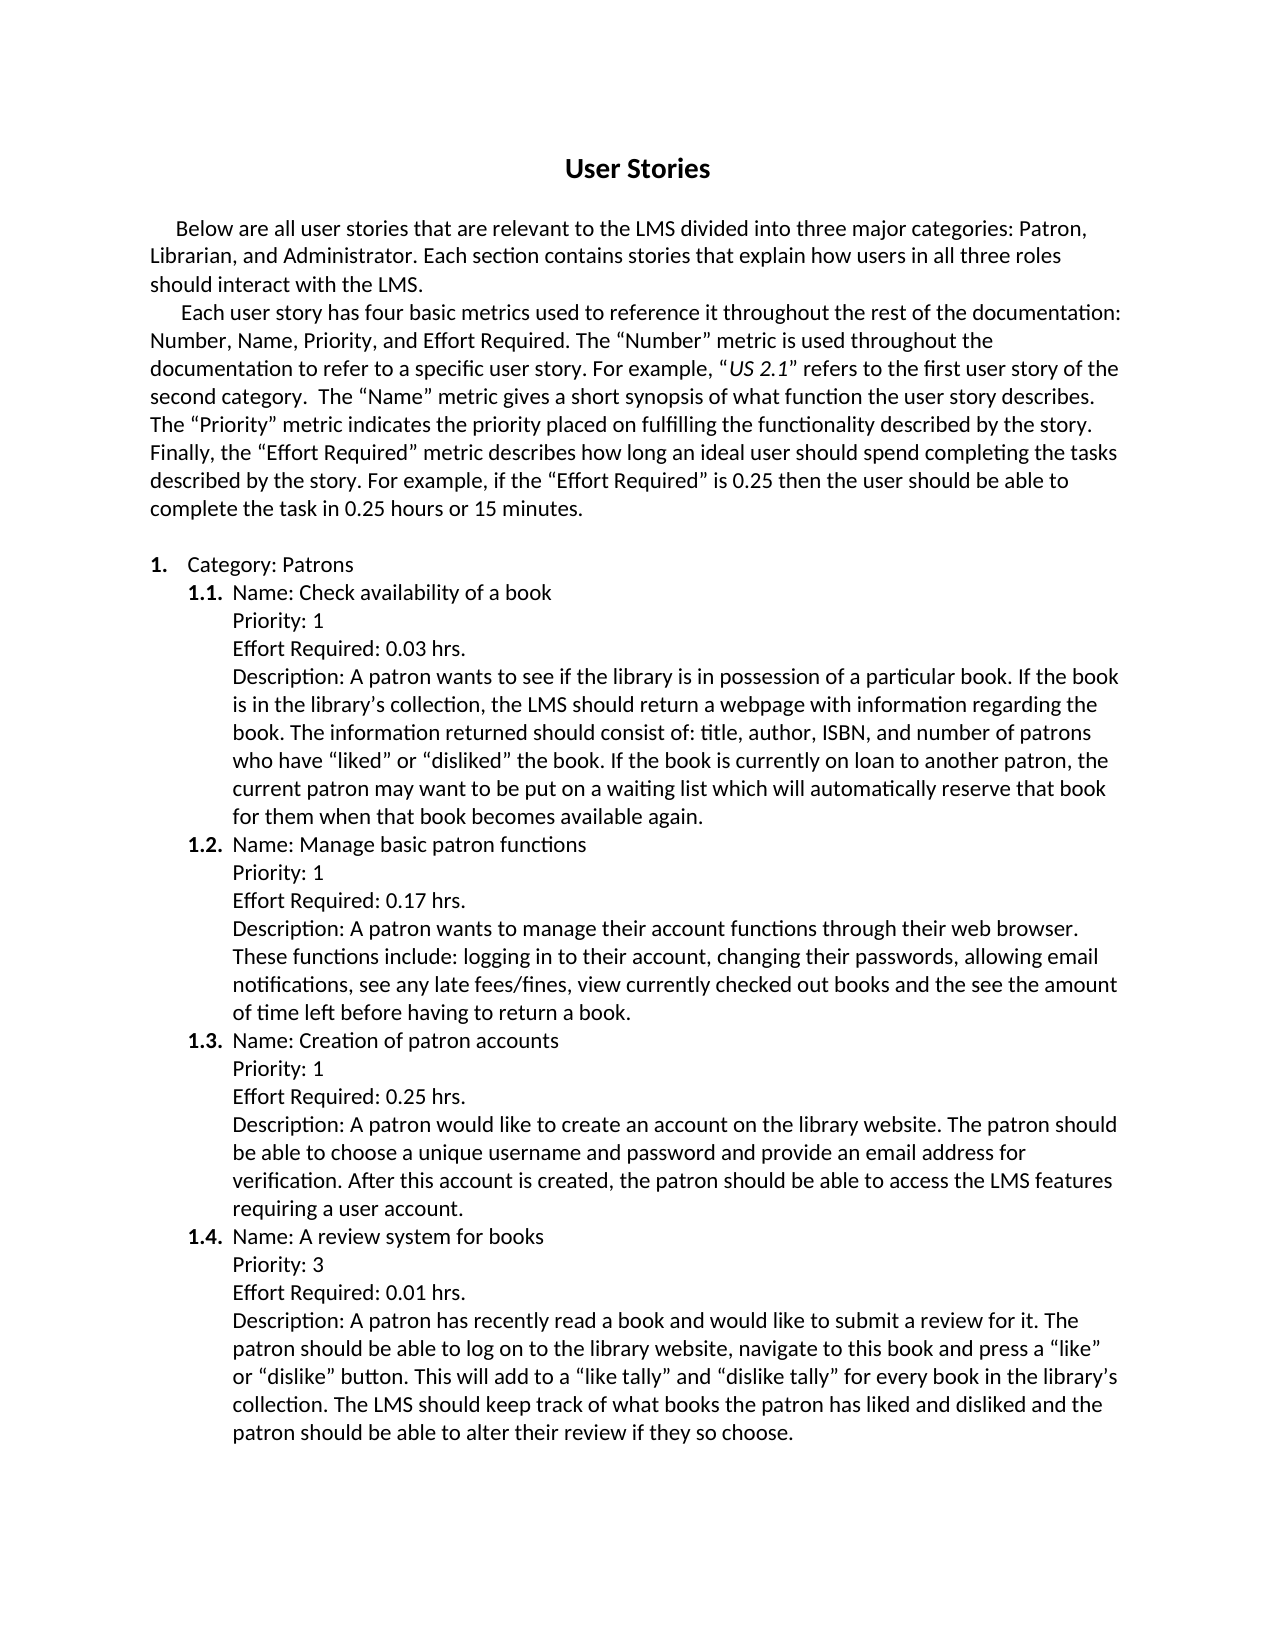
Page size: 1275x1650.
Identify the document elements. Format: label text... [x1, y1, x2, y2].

text Description: A patron has recently read a book and would like to submit a review for it. The patron should be able to log on to the library website, navigate to this book and press a “like” or “dislike” button. This will add to a “like tally” and “dislike tally” for every book in the library’s collection. The LMS should keep track of what books the patron has liked and disliked and the patron should be able to alter their review if they so choose. [232, 1306, 1125, 1447]
list Category: Patrons [150, 550, 1125, 578]
list Name: Creation of patron accounts [187, 1026, 1125, 1054]
text Priority: 1 [232, 858, 1125, 886]
text Effort Required: 0.01 hrs. [232, 1278, 1125, 1306]
list Name: Check availability of a book [187, 578, 1125, 606]
text Effort Required: 0.17 hrs. [232, 886, 1125, 914]
text Priority: 1 [232, 606, 1125, 634]
text Description: A patron wants to manage their account functions through their web browser. These functions include: logging in to their account, changing their passwords, allowing email notifications, see any late fees/fines, view currently checked out books and the see the amount of time left before having to return a book. [232, 914, 1125, 1026]
text Below are all user stories that are relevant to the LMS divided into three major categories: Patron, Librarian, and Administrator. Each section contains stories that explain how users in all three roles should interact with the LMS. [150, 214, 1125, 298]
text User Stories [150, 150, 1125, 186]
text Description: A patron wants to see if the library is in possession of a particular book. If the book is in the library’s collection, the LMS should return a webpage with information regarding the book. The information returned should consist of: title, author, ISBN, and number of patrons who have “liked” or “disliked” the book. If the book is currently on loan to another patron, the current patron may want to be put on a waiting list which will automatically reserve that book for them when that book becomes available again. [232, 662, 1125, 830]
text Each user story has four basic metrics used to reference it throughout the rest of the documentation: Number, Name, Priority, and Effort Required. The “Number” metric is used throughout the documentation to refer to a specific user story. For example, “US 2.1” refers to the first user story of the second category. The “Name” metric gives a short synopsis of what function the user story describes. The “Priority” metric indicates the priority placed on fulfilling the functionality described by the story. Finally, the “Effort Required” metric describes how long an ideal user should spend completing the tasks described by the story. For example, if the “Effort Required” is 0.25 then the user should be able to complete the task in 0.25 hours or 15 minutes. [150, 298, 1125, 522]
text Priority: 3 [232, 1250, 1125, 1278]
text Priority: 1 [232, 1054, 1125, 1082]
text Effort Required: 0.25 hrs. [232, 1082, 1125, 1110]
text Effort Required: 0.03 hrs. [232, 634, 1125, 662]
list Name: Manage basic patron functions [187, 830, 1125, 858]
text Description: A patron would like to create an account on the library website. The patron should be able to choose a unique username and password and provide an email address for verification. After this account is created, the patron should be able to access the LMS features requiring a user account. [232, 1110, 1125, 1222]
list Name: A review system for books [187, 1222, 1125, 1250]
